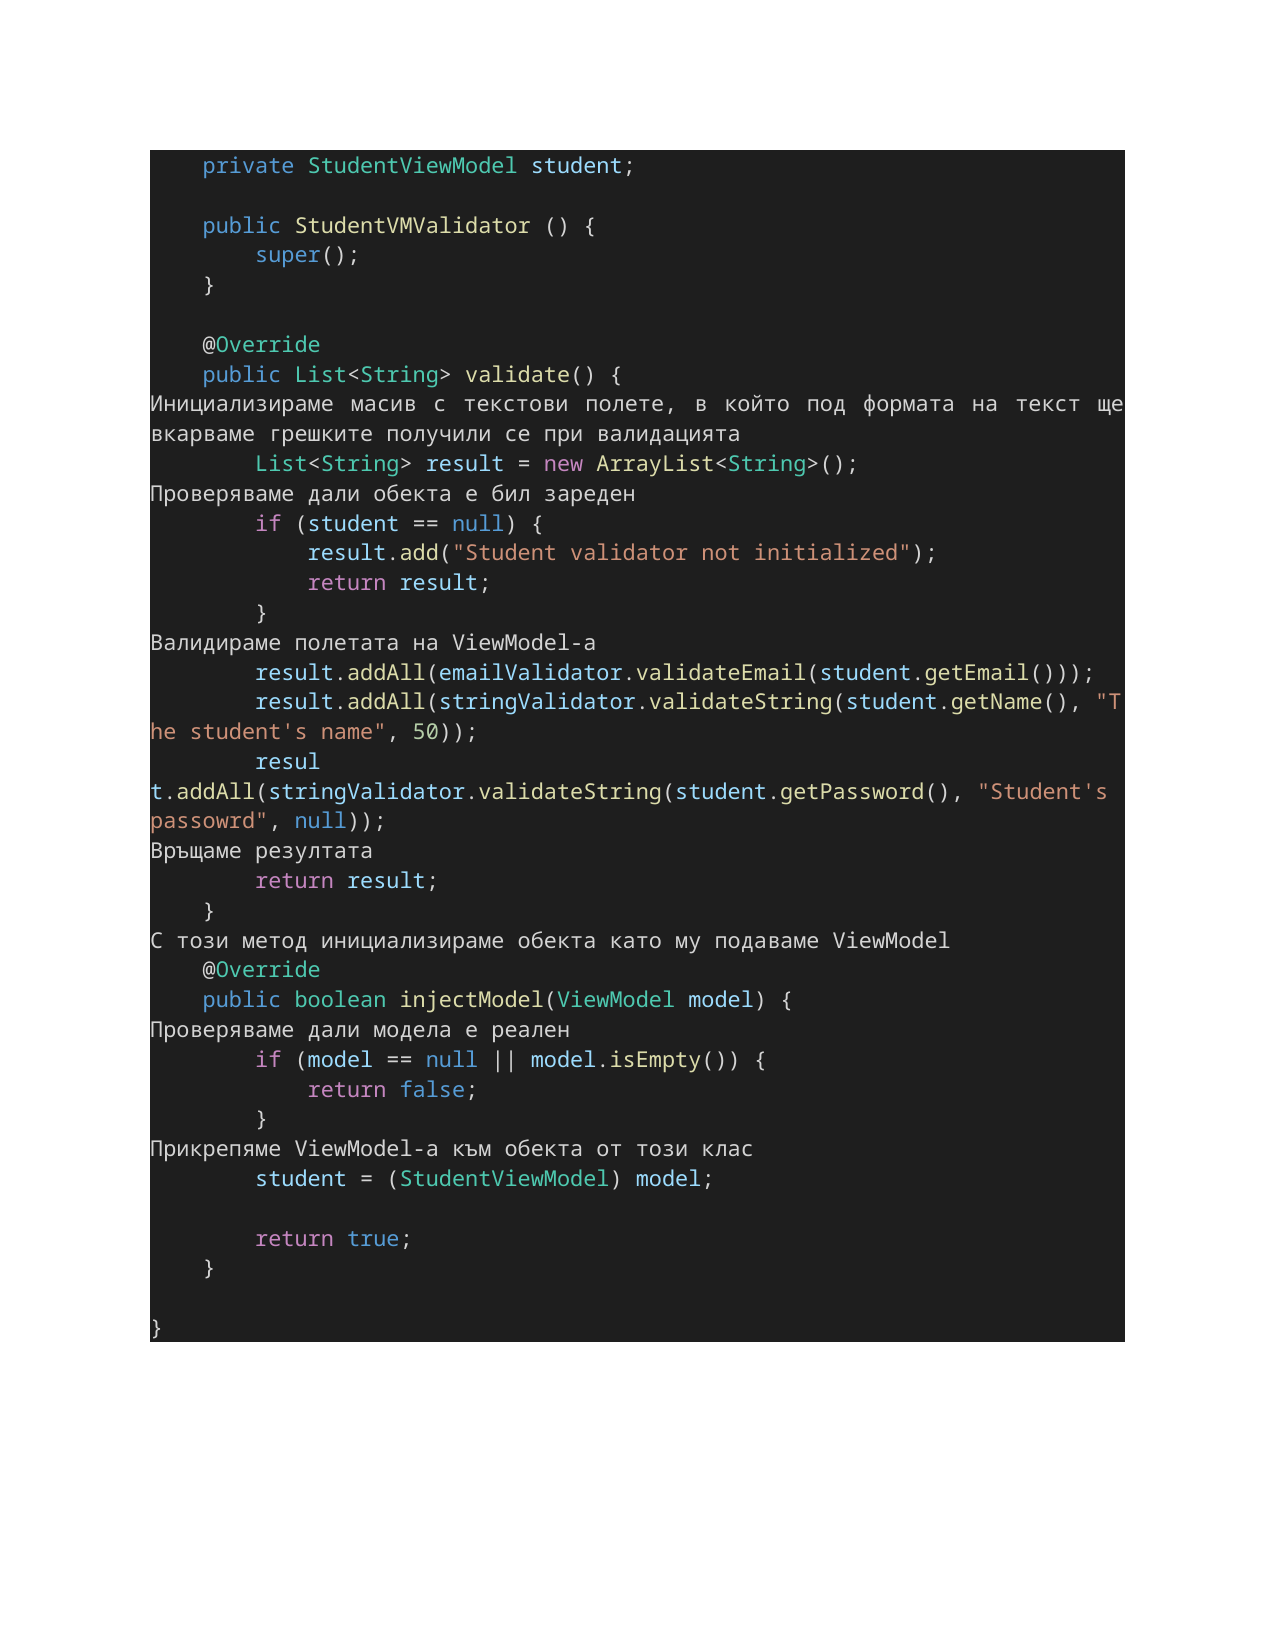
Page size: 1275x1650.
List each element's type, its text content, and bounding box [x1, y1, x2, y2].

text С този метод инициализираме обекта като му подаваме ViewModel [150, 924, 1125, 954]
text Проверяваме дали обекта е бил зареден [150, 478, 1125, 507]
text List<String> result = new ArrayList<String>(); [150, 448, 1125, 478]
text super(); [150, 239, 1125, 269]
text private StudentViewModel student; [150, 150, 1125, 180]
text Връщаме резултата [150, 835, 1125, 865]
text result.addAll(stringValidator.validateString(student.getName(), "The student's name", 50)); [150, 686, 1125, 746]
text return result; [150, 567, 1125, 597]
text } [150, 1103, 1125, 1133]
text student = (StudentViewModel) model; [150, 1163, 1125, 1193]
text } [150, 895, 1125, 924]
text public List<String> validate() { [150, 358, 1125, 388]
text @Override [150, 329, 1125, 358]
text public boolean injectModel(ViewModel model) { [150, 984, 1125, 1014]
text if (student == null) { [150, 507, 1125, 537]
text public StudentVMValidator () { [150, 209, 1125, 239]
text @Override [150, 954, 1125, 984]
text } [150, 597, 1125, 627]
text result.add("Student validator not initialized"); [150, 537, 1125, 567]
text result.addAll(emailValidator.validateEmail(student.getEmail())); [150, 656, 1125, 686]
text Инициализираме масив с текстови полете, в който под формата на текст ще вкарваме грешките получили се при валидацията [150, 388, 1125, 448]
text if (model == null || model.isEmpty()) { [150, 1044, 1125, 1073]
text Валидираме полетата на ViewModel-a [150, 627, 1125, 656]
text return result; [150, 865, 1125, 895]
text return false; [150, 1073, 1125, 1103]
text Проверяваме дали модела е реален [150, 1014, 1125, 1044]
text } [150, 1312, 1125, 1342]
text } [150, 269, 1125, 299]
text result.addAll(stringValidator.validateString(student.getPassword(), "Student's passowrd", null)); [150, 746, 1125, 835]
text } [150, 1252, 1125, 1282]
text Прикрепяме ViewModel-a към обекта от този клас [150, 1133, 1125, 1163]
text return true; [150, 1222, 1125, 1252]
